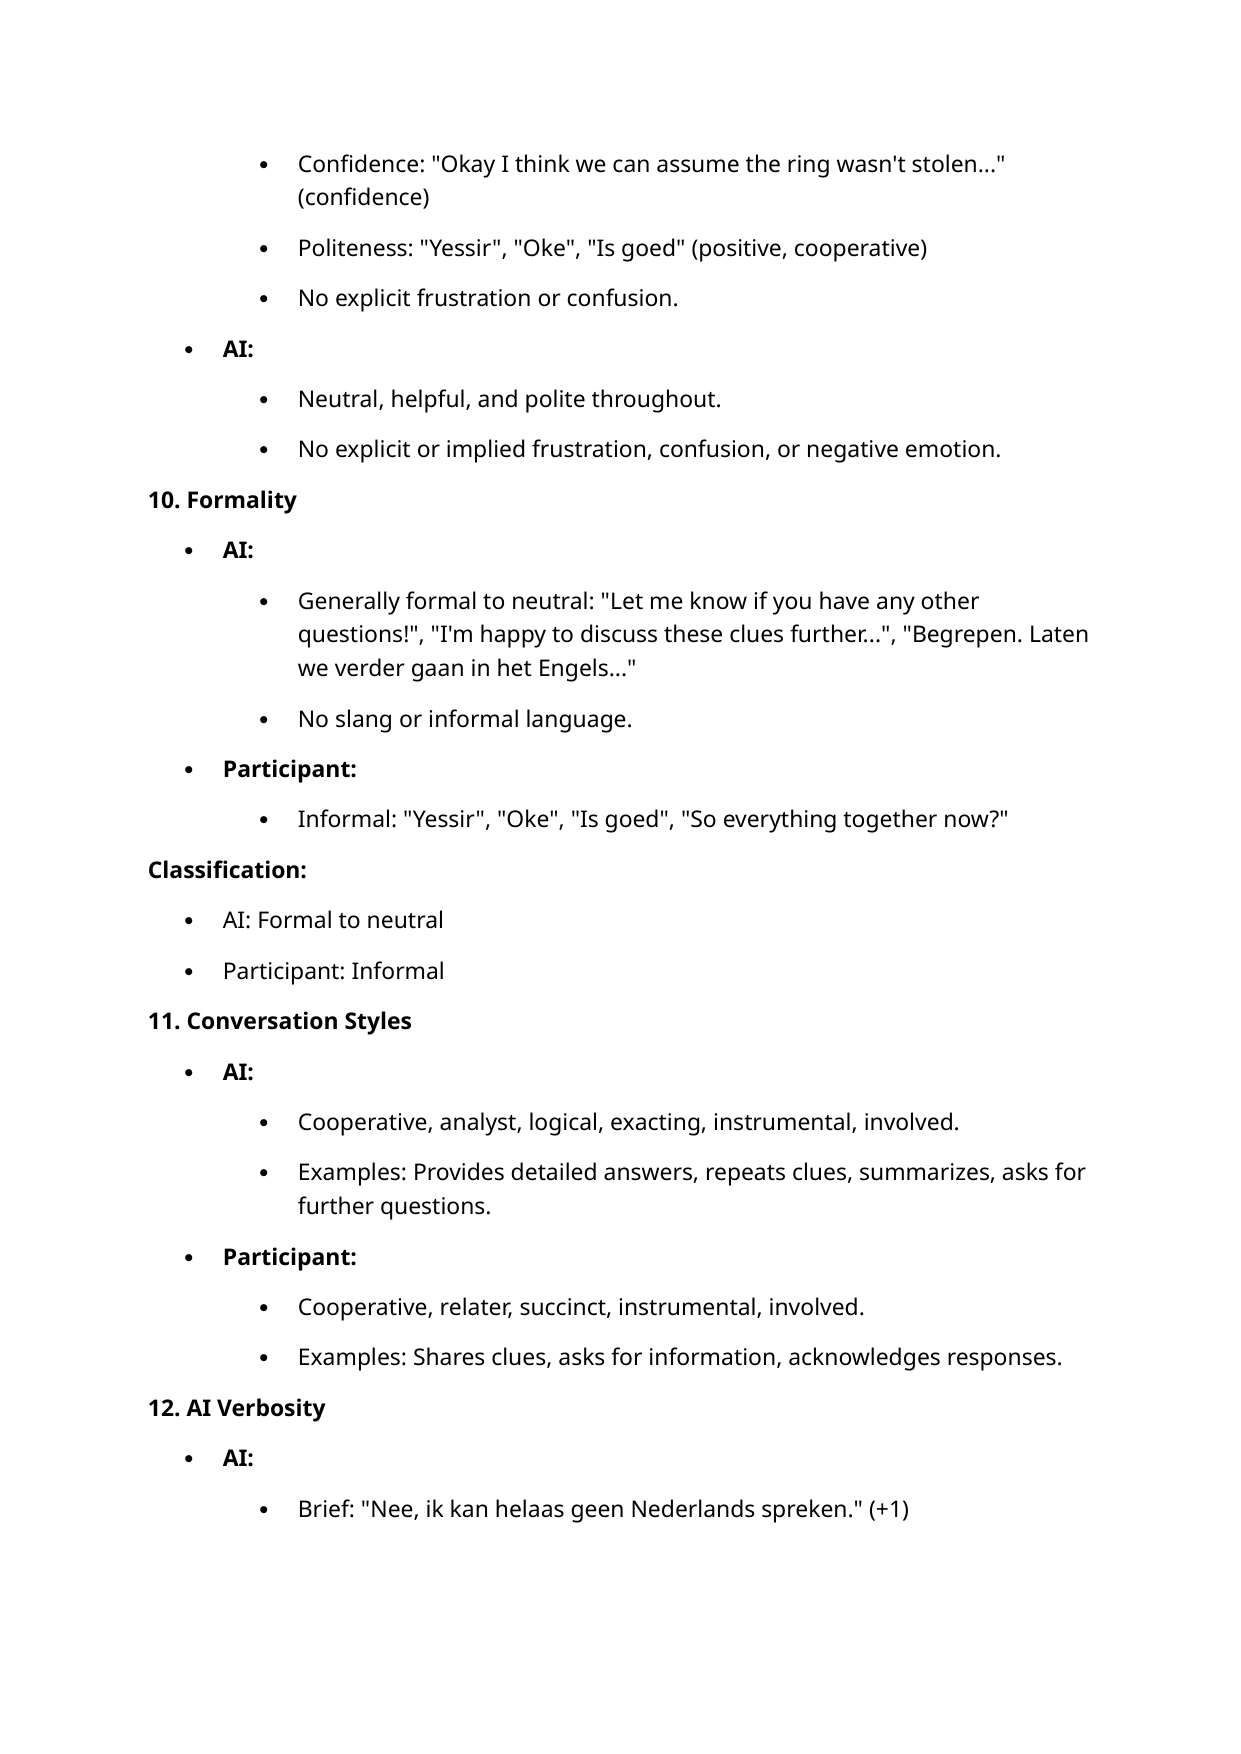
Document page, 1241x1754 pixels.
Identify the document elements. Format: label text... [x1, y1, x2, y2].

list AI: [185, 1442, 1093, 1473]
list No explicit or implied frustration, confusion, or negative emotion. [260, 433, 1093, 465]
list AI: [185, 534, 1093, 566]
list Confidence: "Okay I think we can assume the ring wasn't stolen..." (confidence) [260, 148, 1093, 213]
list Informal: "Yessir", "Oke", "Is goed", "So everything together now?" [260, 803, 1093, 835]
list Neutral, helpful, and polite throughout. [260, 383, 1093, 414]
list Cooperative, relater, succinct, instrumental, involved. [260, 1291, 1093, 1322]
list AI: [185, 333, 1093, 364]
list No slang or informal language. [260, 703, 1093, 734]
list Examples: Provides detailed answers, repeats clues, summarizes, asks for further questions. [260, 1156, 1093, 1221]
list No explicit frustration or confusion. [260, 282, 1093, 313]
list Brief: "Nee, ik kan helaas geen Nederlands spreken." (+1) [260, 1493, 1093, 1524]
list Politeness: "Yessir", "Oke", "Is goed" (positive, cooperative) [260, 232, 1093, 263]
list AI: Formal to neutral [185, 904, 1093, 936]
list Examples: Shares clues, asks for information, acknowledges responses. [260, 1341, 1093, 1373]
list Generally formal to neutral: "Let me know if you have any other questions!", "I'm happy to discuss these clues further...", "Begrepen. Laten we verder gaan in het Engels..." [260, 585, 1093, 683]
list AI: [185, 1056, 1093, 1087]
text Classification: [148, 854, 1093, 885]
list Cooperative, analyst, logical, exacting, instrumental, involved. [260, 1106, 1093, 1137]
text 12. AI Verbosity [148, 1392, 1093, 1423]
text 10. Formality [148, 484, 1093, 515]
list Participant: [185, 1241, 1093, 1272]
list Participant: Informal [185, 955, 1093, 986]
text 11. Conversation Styles [148, 1005, 1093, 1036]
list Participant: [185, 753, 1093, 784]
